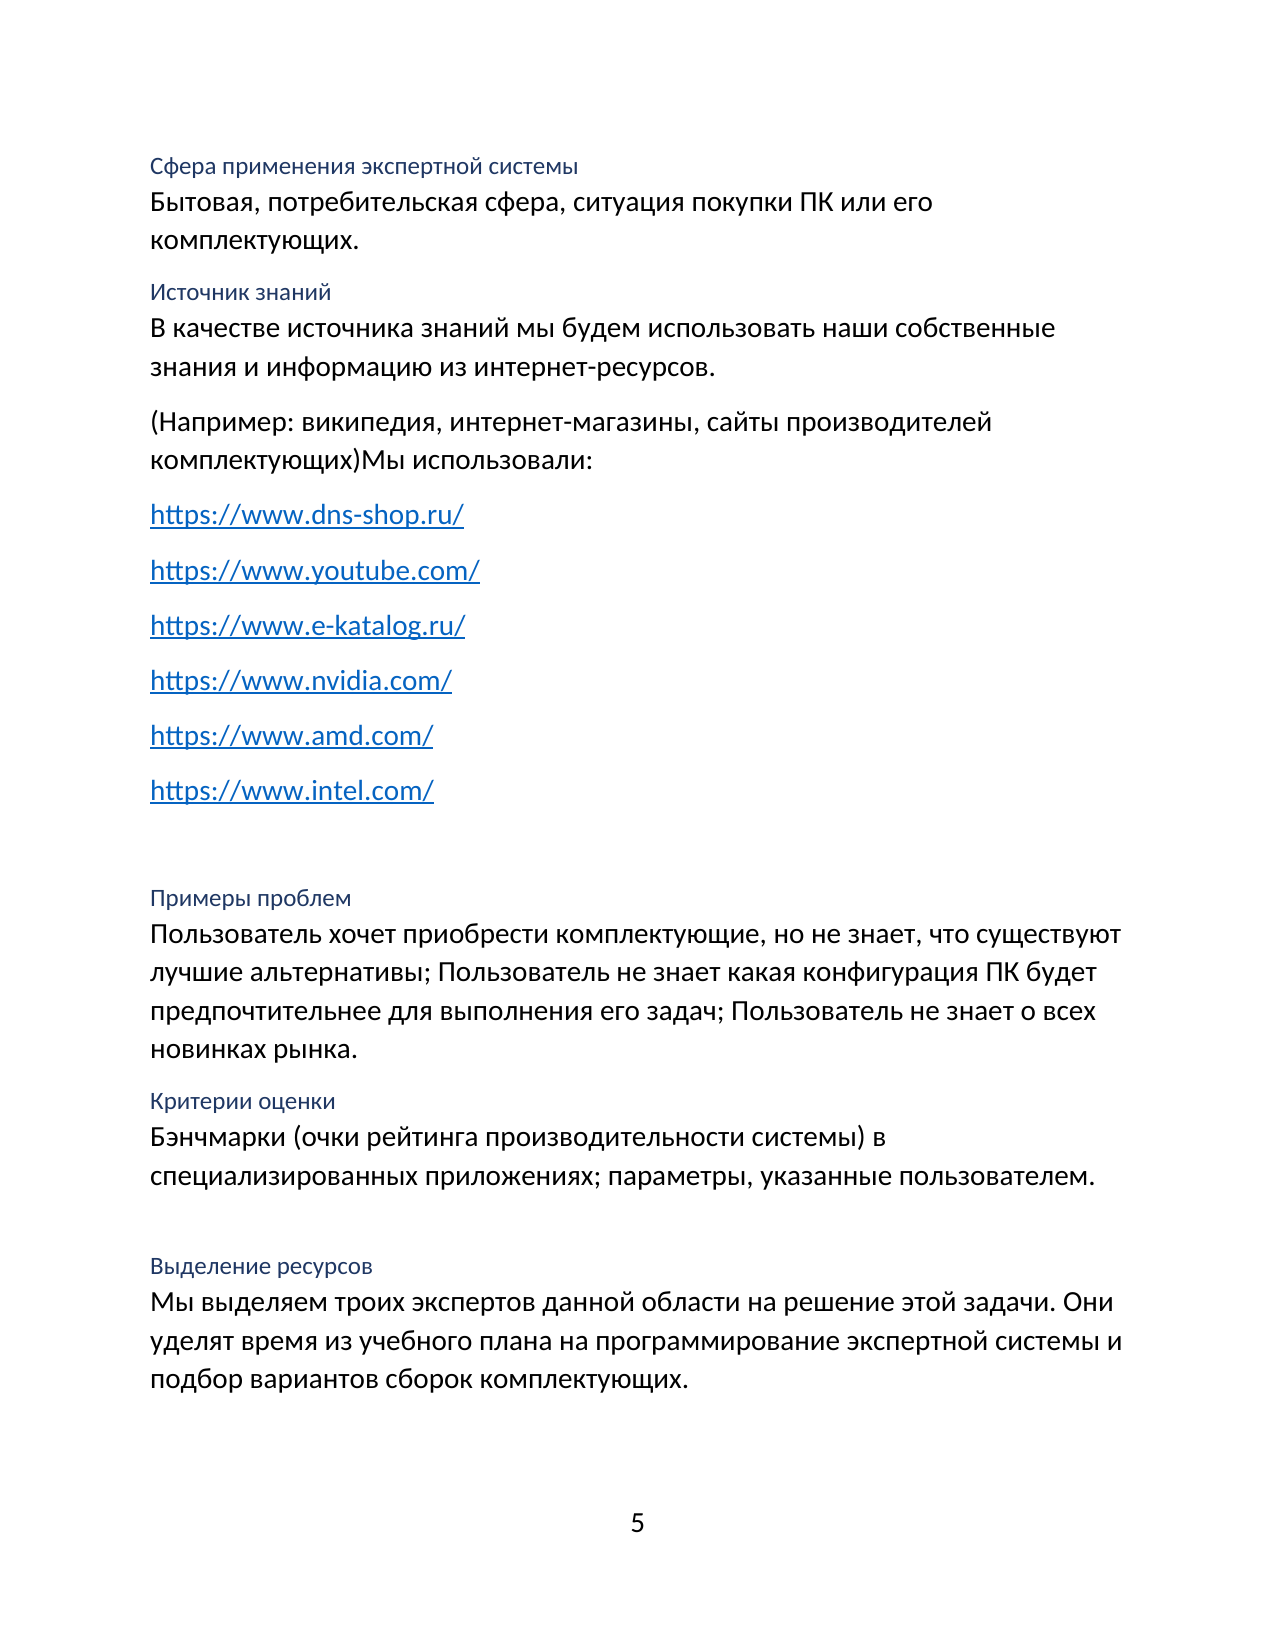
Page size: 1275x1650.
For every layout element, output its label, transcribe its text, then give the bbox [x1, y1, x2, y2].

subtitle Критерии оценки [150, 1086, 1125, 1116]
text https://www.intel.com/ [150, 772, 1125, 808]
text https://www.dns-shop.ru/ [150, 496, 1125, 532]
subtitle Выделение ресурсов [150, 1250, 1125, 1281]
text https://www.amd.com/ [150, 717, 1125, 752]
text https://www.nvidia.com/ [150, 662, 1125, 697]
text Мы выделяем троих экспертов данной области на решение этой задачи. Они уделят время из учебного плана на программирование экспертной системы и подбор вариантов сборок комплектующих. [150, 1283, 1125, 1396]
text Бэнчмарки (очки рейтинга производительности системы) в специализированных приложениях; параметры, указанные пользователем. [150, 1118, 1125, 1231]
text (Например: википедия, интернет-магазины, сайты производителей комплектующих)Мы использовали: [150, 403, 1125, 477]
text В качестве источника знаний мы будем использовать наши собственные знания и информацию из интернет-ресурсов. [150, 309, 1125, 383]
subtitle Сфера применения экспертной системы [150, 150, 1125, 181]
subtitle Примеры проблем [150, 882, 1125, 913]
text Бытовая, потребительская сфера, ситуация покупки ПК или его комплектующих. [150, 183, 1125, 257]
subtitle Источник знаний [150, 276, 1125, 307]
text https://www.e-katalog.ru/ [150, 607, 1125, 642]
text https://www.youtube.com/ [150, 552, 1125, 587]
text Пользователь хочет приобрести комплектующие, но не знает, что существуют лучшие альтернативы; Пользователь не знает какая конфигурация ПК будет предпочтительнее для выполнения его задач; Пользователь не знает о всех новинках рынка. [150, 915, 1125, 1066]
